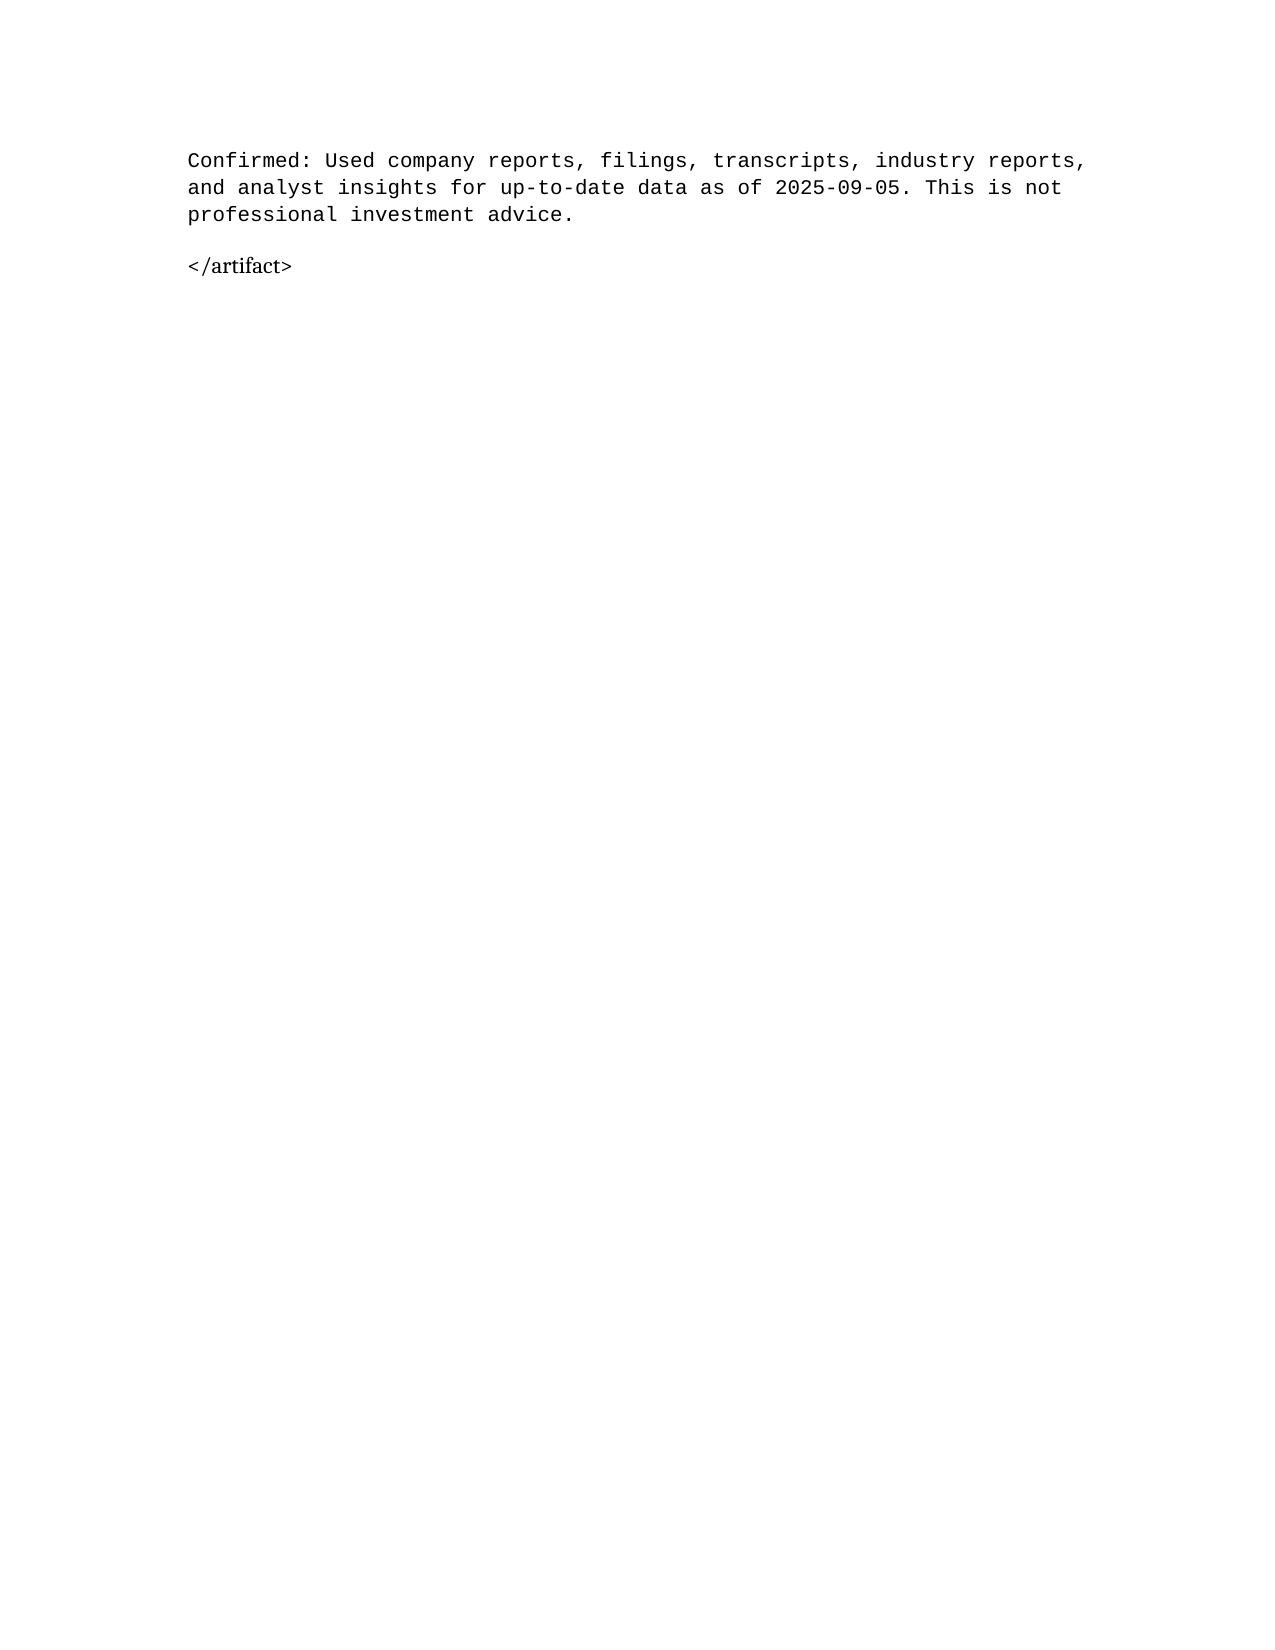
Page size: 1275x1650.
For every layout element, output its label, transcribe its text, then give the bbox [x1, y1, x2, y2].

text </artifact> [187, 252, 1087, 279]
text Confirmed: Used company reports, filings, transcripts, industry reports, and analyst insights for up-to-date data as of 2025-09-05. This is not professional investment advice. [187, 150, 1087, 228]
